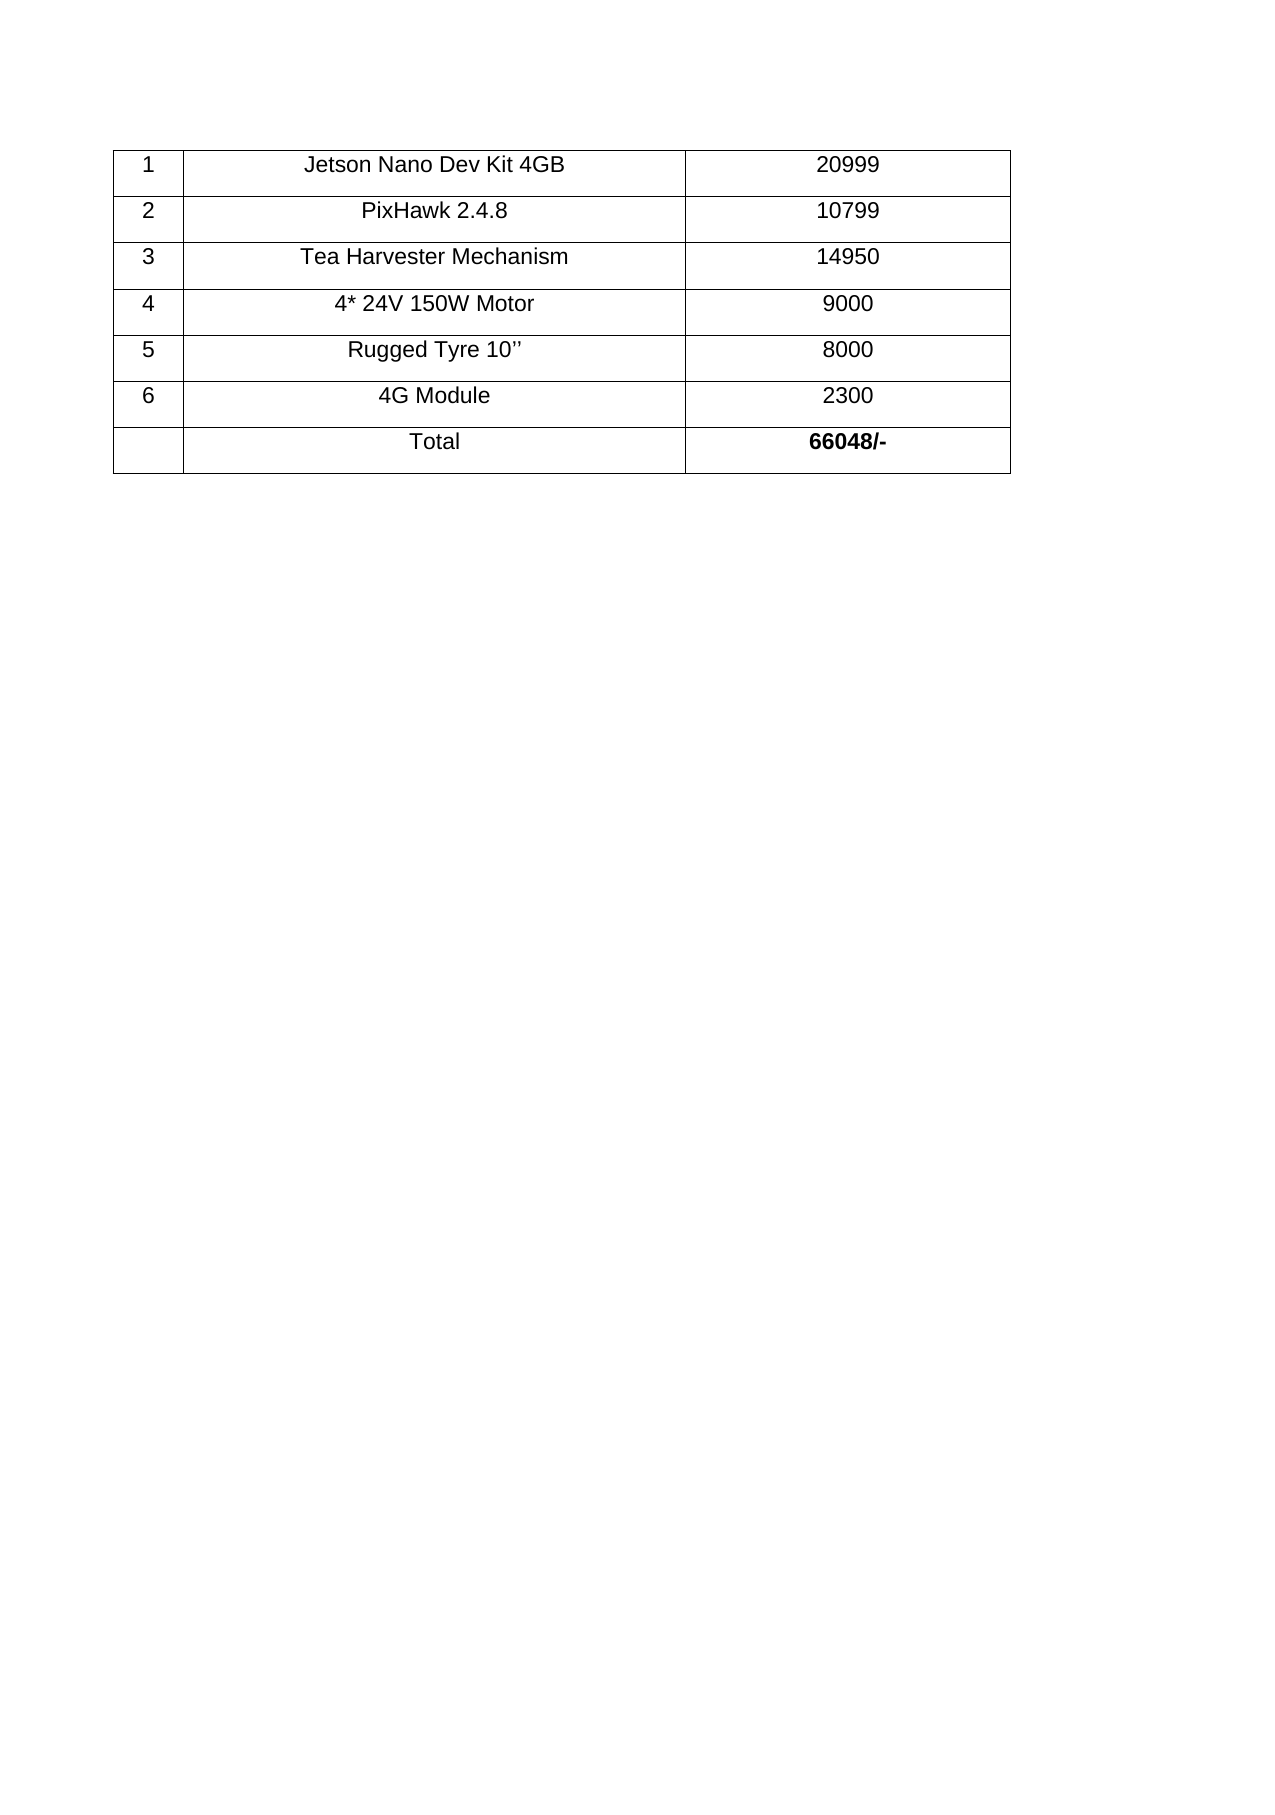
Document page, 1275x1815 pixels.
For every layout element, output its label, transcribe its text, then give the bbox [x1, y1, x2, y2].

table_cell 4* 24V 150W Motor [184, 290, 685, 334]
table_cell Tea Harvester Mechanism [184, 243, 685, 288]
table_cell Rugged Tyre 10’’ [184, 336, 685, 381]
table_cell 20999 [686, 151, 1010, 196]
table_cell 9000 [686, 290, 1010, 334]
table_cell 2300 [686, 382, 1010, 427]
table_cell Jetson Nano Dev Kit 4GB [184, 151, 685, 196]
table_cell 3 [114, 243, 183, 288]
table_cell Total [184, 428, 685, 473]
table_cell 14950 [686, 243, 1010, 288]
table_cell 6 [114, 382, 183, 427]
table_cell [114, 428, 183, 473]
table_cell 4 [114, 290, 183, 334]
table_cell 66048/- [686, 428, 1010, 473]
table_cell PixHawk 2.4.8 [184, 197, 685, 242]
table_cell 8000 [686, 336, 1010, 381]
table_cell 10799 [686, 197, 1010, 242]
table_cell 1 [114, 151, 183, 196]
table_cell 5 [114, 336, 183, 381]
table_cell 2 [114, 197, 183, 242]
table_cell 4G Module [184, 382, 685, 427]
